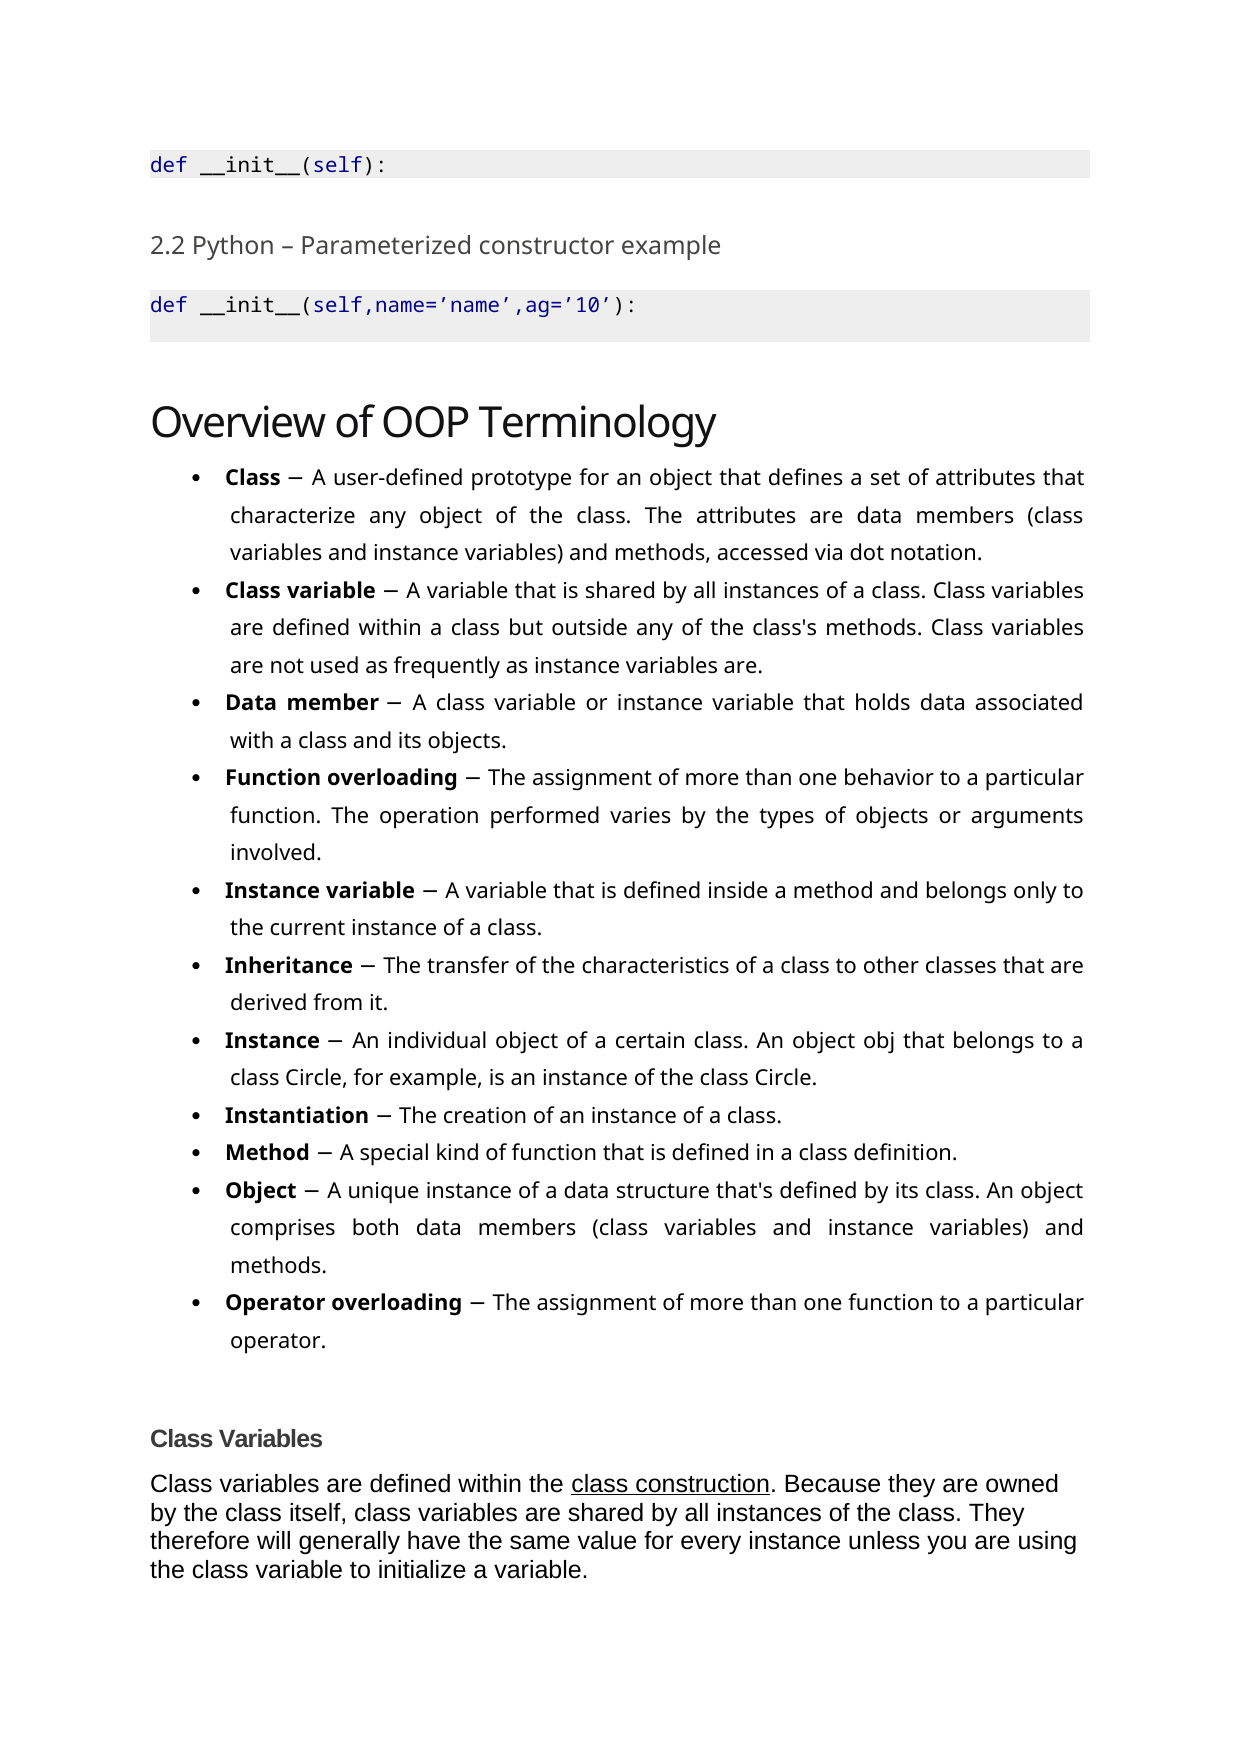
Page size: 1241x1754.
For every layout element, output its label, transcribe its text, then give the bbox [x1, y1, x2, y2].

list Instance variable − A variable that is defined inside a method and belongs only to the current instance of a class. [192, 867, 1085, 942]
list Class variable − A variable that is shared by all instances of a class. Class variables are defined within a class but outside any of the class's methods. Class variables are not used as frequently as instance variables are. [192, 567, 1085, 680]
text def __init__(self): [150, 150, 1090, 178]
subtitle Overview of OOP Terminology [150, 391, 1085, 450]
list Operator overloading − The assignment of more than one function to a particular operator. [192, 1280, 1085, 1355]
list Function overloading − The assignment of more than one behavior to a particular function. The operation performed varies by the types of objects or arguments involved. [192, 755, 1085, 867]
list Inheritance − The transfer of the characteristics of a class to other classes that are derived from it. [192, 942, 1085, 1017]
text Class variables are defined within the class construction. Because they are owned by the class itself, class variables are shared by all instances of the class. They therefore will generally have the same value for every instance unless you are using the class variable to initialize a variable. [150, 1469, 1090, 1584]
list Object − A unique instance of a data structure that's defined by its class. An object comprises both data members (class variables and instance variables) and methods. [192, 1167, 1085, 1280]
list Class − A user-defined prototype for an object that defines a set of attributes that characterize any object of the class. The attributes are data members (class variables and instance variables) and methods, accessed via dot notation. [192, 455, 1085, 567]
list Instance − An individual object of a certain class. An object obj that belongs to a class Circle, for example, is an instance of the class Circle. [192, 1017, 1085, 1092]
text def __init__(self,name=’name’,ag=’10’): [150, 290, 1090, 318]
list Method − A special kind of function that is defined in a class definition. [192, 1130, 1085, 1167]
list Instantiation − The creation of an instance of a class. [192, 1092, 1085, 1130]
subtitle Class Variables [150, 1424, 1090, 1453]
subtitle 2.2 Python – Parameterized constructor example [150, 228, 1090, 262]
list Data member − A class variable or instance variable that holds data associated with a class and its objects. [192, 680, 1085, 755]
